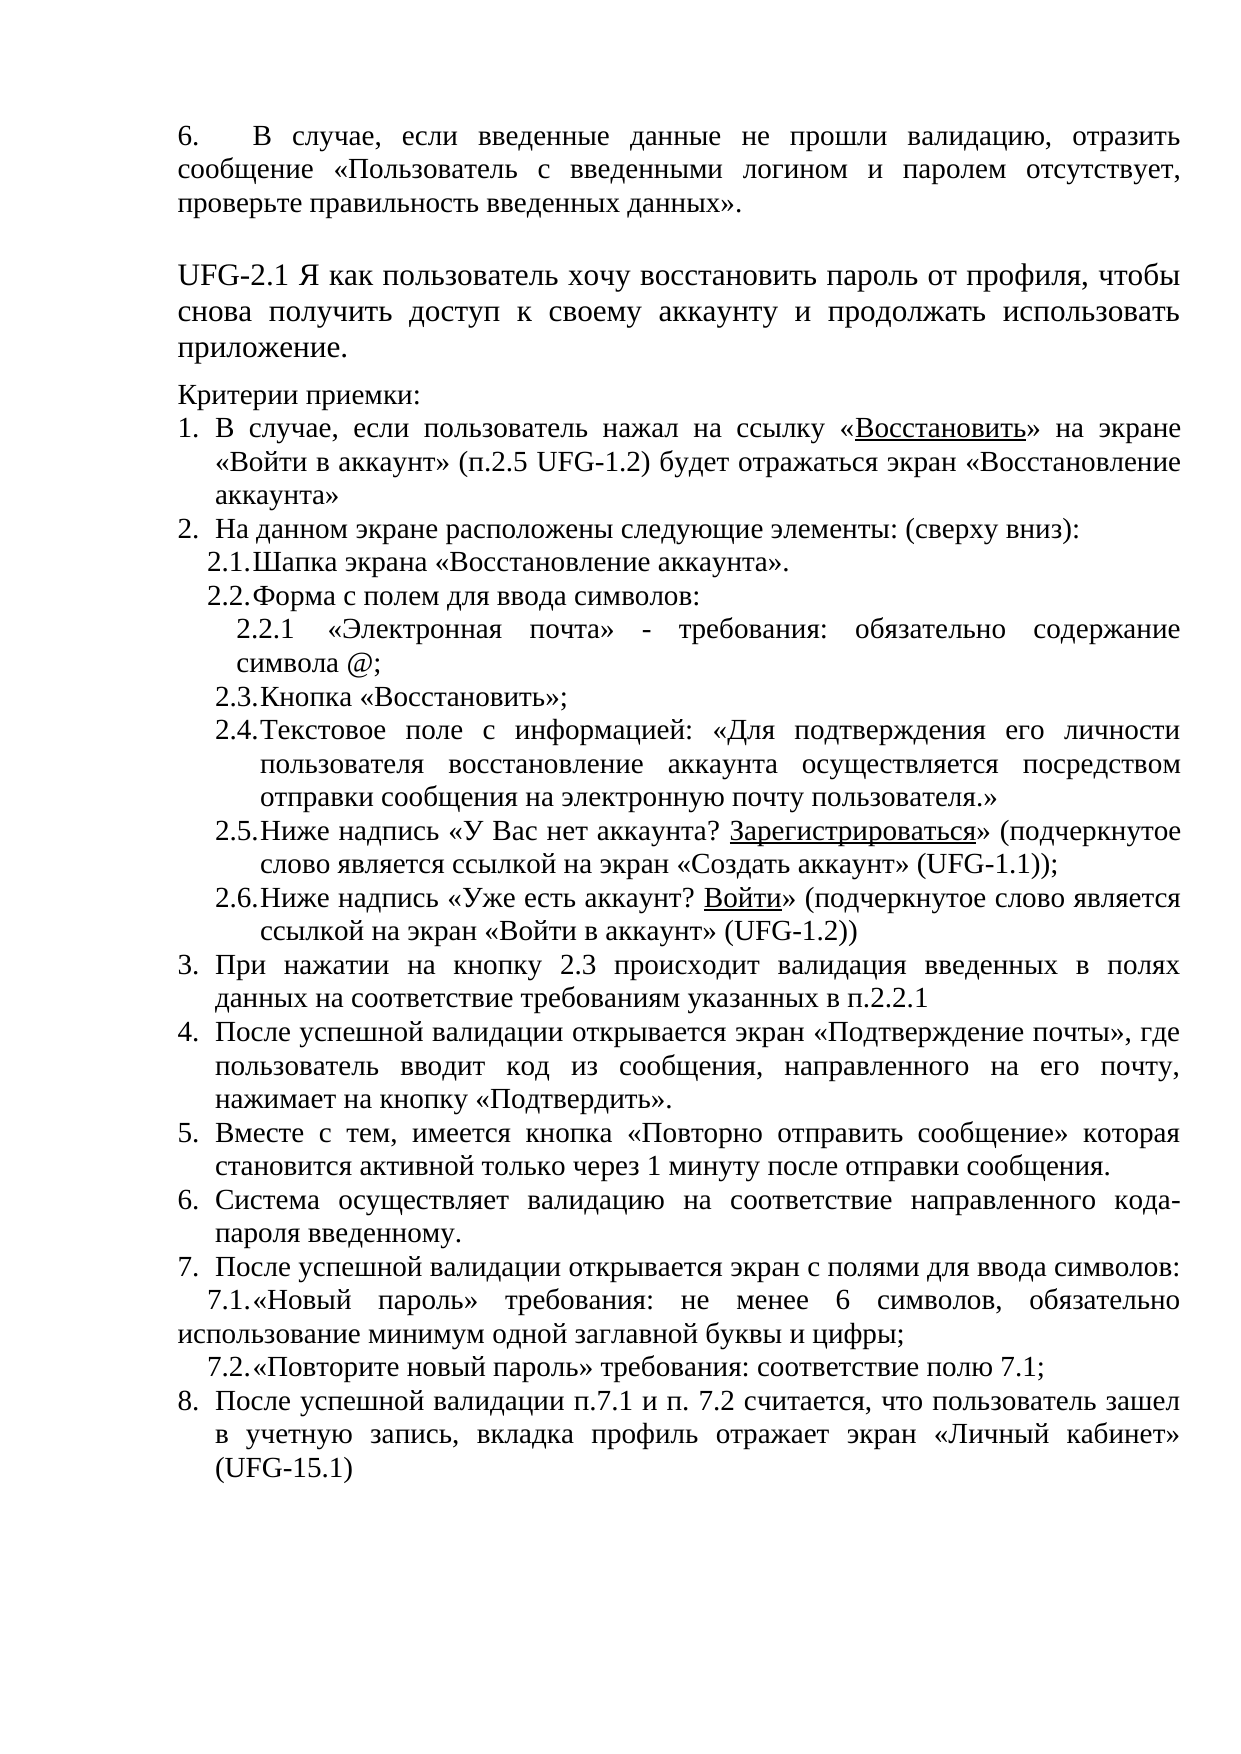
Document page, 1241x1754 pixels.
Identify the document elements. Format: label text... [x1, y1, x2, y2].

text 2.2.1 «Электронная почта» - требования: обязательно содержание символа @; [236, 612, 1181, 679]
list После успешной валидации п.7.1 и п. 7.2 считается, что пользователь зашел в учетную запись, вкладка профиль отражает экран «Личный кабинет» (UFG-15.1) [177, 1383, 1181, 1484]
text UFG-2.1 Я как пользователь хочу восстановить пароль от профиля, чтобы снова получить доступ к своему аккаунту и продолжать использовать приложение. [177, 256, 1181, 364]
list Ниже надпись «У Вас нет аккаунта? Зарегистрироваться» (подчеркнутое слово является ссылкой на экран «Создать аккаунт» (UFG-1.1)); [215, 813, 1181, 880]
list Вместе с тем, имеется кнопка «Повторно отправить сообщение» которая становится активной только через 1 минуту после отправки сообщения. [177, 1115, 1181, 1182]
list На данном экране расположены следующие элементы: (сверху вниз): [177, 511, 1181, 544]
list В случае, если пользователь нажал на ссылку «Восстановить» на экране «Войти в аккаунт» (п.2.5 UFG-1.2) будет отражаться экран «Восстановление аккаунта» [177, 410, 1181, 511]
text Критерии приемки: [177, 377, 1181, 410]
list При нажатии на кнопку 2.3 происходит валидация введенных в полях данных на соответствие требованиям указанных в п.2.2.1 [177, 947, 1181, 1014]
list После успешной валидации открывается экран «Подтверждение почты», где пользователь вводит код из сообщения, направленного на его почту, нажимает на кнопку «Подтвердить». [177, 1014, 1181, 1115]
list Текстовое поле с информацией: «Для подтверждения его личности пользователя восстановление аккаунта осуществляется посредством отправки сообщения на электронную почту пользователя.» [215, 712, 1181, 813]
list Кнопка «Восстановить»; [215, 679, 1181, 712]
list После успешной валидации открывается экран с полями для ввода символов: [177, 1249, 1181, 1282]
list «Повторите новый пароль» требования: соответствие полю 7.1; [177, 1349, 1181, 1383]
list Ниже надпись «Уже есть аккаунт? Войти» (подчеркнутое слово является ссылкой на экран «Войти в аккаунт» (UFG-1.2)) [215, 880, 1181, 947]
list Шапка экрана «Восстановление аккаунта». [177, 544, 1181, 578]
list «Новый пароль» требования: не менее 6 символов, обязательно использование минимум одной заглавной буквы и цифры; [177, 1282, 1181, 1349]
list Система осуществляет валидацию на соответствие направленного кода-пароля введенному. [177, 1182, 1181, 1249]
list В случае, если введенные данные не прошли валидацию, отразить сообщение «Пользователь с введенными логином и паролем отсутствует, проверьте правильность введенных данных». [177, 118, 1181, 219]
list Форма с полем для ввода символов: [177, 578, 1181, 612]
